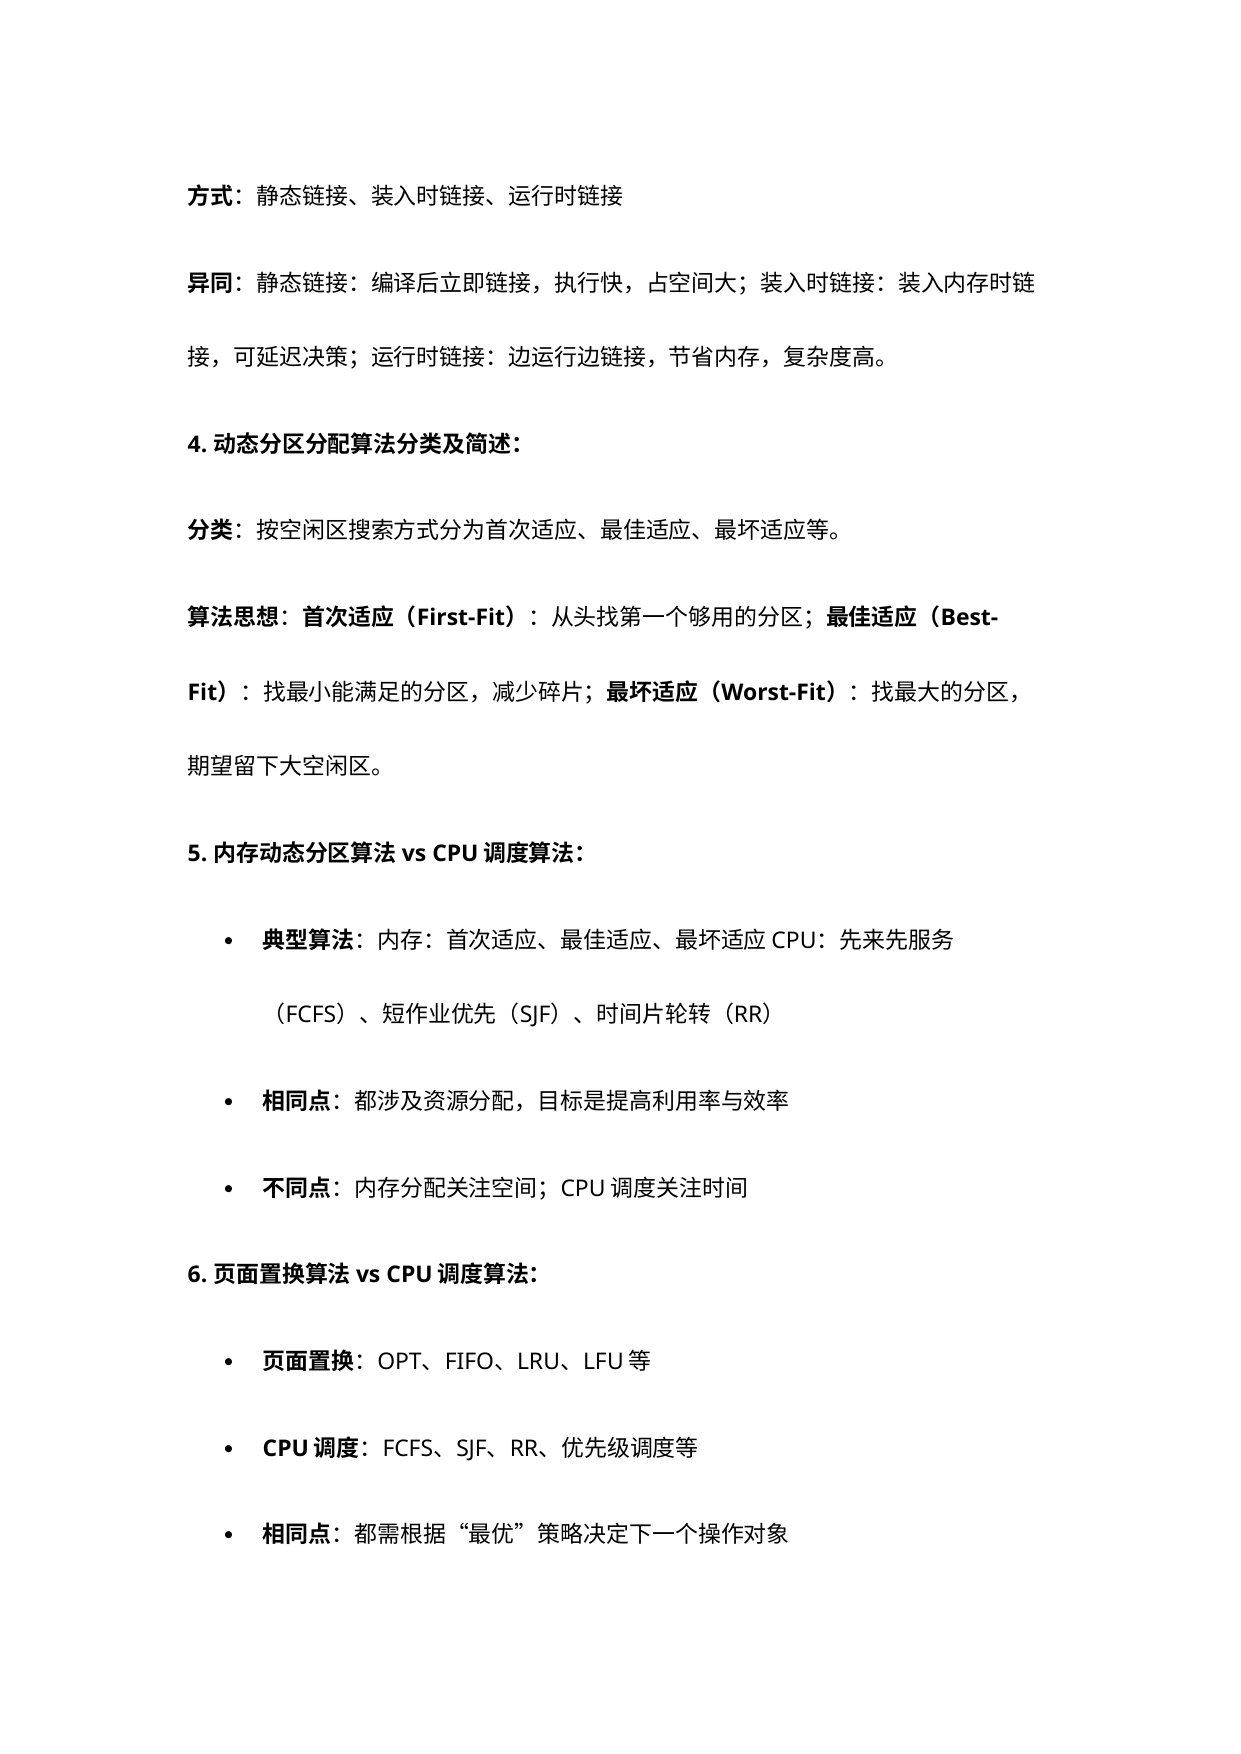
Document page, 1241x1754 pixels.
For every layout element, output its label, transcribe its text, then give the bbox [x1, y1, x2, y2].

list 页面置换：OPT、FIFO、LRU、LFU等 [225, 1327, 1053, 1392]
text 6. 页面置换算法 vs CPU调度算法： [187, 1240, 1053, 1305]
text 分类：按空闲区搜索方式分为首次适应、最佳适应、最坏适应等。 [187, 496, 1053, 561]
list 不同点：内存分配关注空间；CPU调度关注时间 [225, 1153, 1053, 1218]
list 相同点：都涉及资源分配，目标是提高利用率与效率 [225, 1067, 1053, 1132]
text 5. 内存动态分区算法 vs CPU调度算法： [187, 819, 1053, 884]
list 典型算法：内存：首次适应、最佳适应、最坏适应CPU：先来先服务（FCFS）、短作业优先（SJF）、时间片轮转（RR） [225, 906, 1053, 1045]
list 相同点：都需根据“最优”策略决定下一个操作对象 [225, 1500, 1053, 1565]
list CPU调度：FCFS、SJF、RR、优先级调度等 [225, 1413, 1053, 1478]
text 方式：静态链接、装入时链接、运行时链接 [187, 162, 1053, 227]
text 算法思想：首次适应（First-Fit）：从头找第一个够用的分区；最佳适应（Best-Fit）：找最小能满足的分区，减少碎片；最坏适应（Worst-Fit）：找最大的分区，期望留下大空闲区。 [187, 583, 1053, 797]
text 异同：静态链接：编译后立即链接，执行快，占空间大；装入时链接：装入内存时链接，可延迟决策；运行时链接：边运行边链接，节省内存，复杂度高。 [187, 248, 1053, 388]
text 4. 动态分区分配算法分类及简述： [187, 410, 1053, 475]
